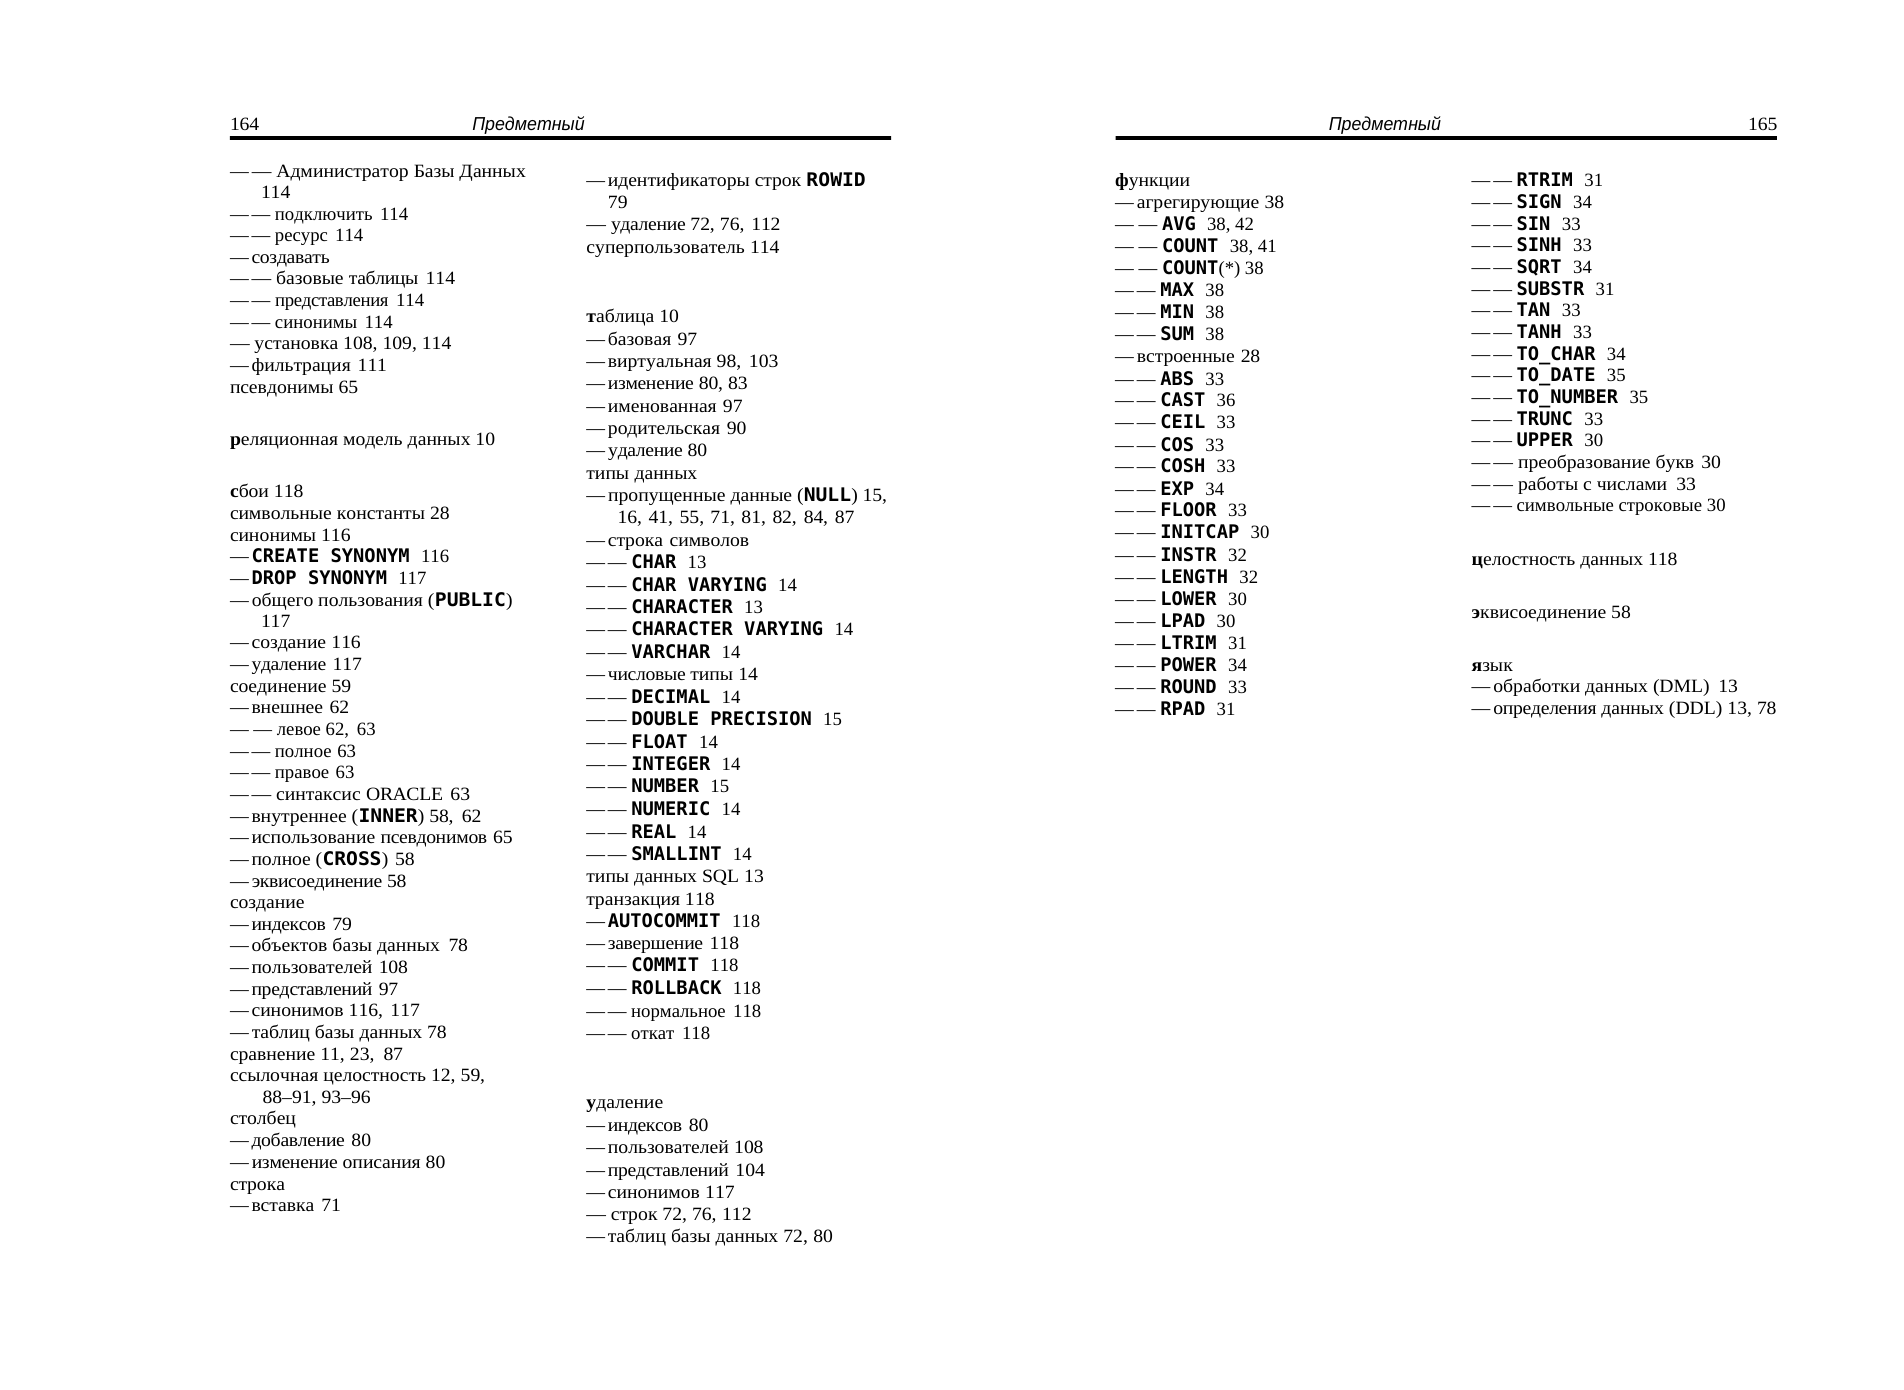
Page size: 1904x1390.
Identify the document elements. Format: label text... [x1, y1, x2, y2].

list — представления 114 [230, 289, 532, 311]
list синонимов 116, 117 [230, 999, 532, 1021]
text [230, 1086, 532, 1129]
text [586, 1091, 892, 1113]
list пользователей 108 [230, 956, 532, 978]
text синонимы 116 [230, 524, 532, 545]
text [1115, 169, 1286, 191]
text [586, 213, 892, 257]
list удаление 117 [230, 653, 532, 675]
list индексов 79 [230, 913, 532, 934]
list фильтрация 111 [230, 354, 532, 376]
list объектов базы данных 78 [230, 934, 532, 956]
list общего пользования (PUBLIC) 117 [230, 589, 520, 631]
list внешнее 62 [230, 697, 532, 718]
list — базовые таблицы 114 [230, 268, 532, 289]
list использование псевдонимов 65 [230, 826, 532, 848]
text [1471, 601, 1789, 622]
text — — левое 62, 63 [230, 718, 532, 740]
list CREATE SYNONYM 116 [230, 545, 532, 567]
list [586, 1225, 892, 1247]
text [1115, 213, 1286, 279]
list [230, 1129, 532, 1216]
list полное (CROSS) 58 [230, 848, 532, 870]
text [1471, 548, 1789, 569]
list — полное 63 [230, 740, 532, 761]
list DROP SYNONYM 117 [230, 567, 532, 589]
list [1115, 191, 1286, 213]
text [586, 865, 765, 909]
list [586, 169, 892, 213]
text псевдонимы 65 [230, 376, 532, 397]
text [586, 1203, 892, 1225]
list внутреннее (INNER) 58, 62 [230, 805, 532, 826]
text соединение 59 [230, 675, 532, 696]
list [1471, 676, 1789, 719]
text реляционная модель данных 10 [230, 428, 532, 450]
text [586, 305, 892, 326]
list представлений 97 [230, 978, 532, 999]
list — синонимы 114 [230, 311, 532, 332]
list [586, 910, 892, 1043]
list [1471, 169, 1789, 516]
list создание 116 [230, 631, 532, 653]
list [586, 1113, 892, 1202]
list эквисоединение 58 создание [230, 870, 409, 913]
list — синтаксис ORACLE 63 [230, 783, 532, 805]
list таблиц базы данных 78 сравнение 11, 23, 87 [230, 1021, 449, 1064]
list — Администратор Базы Данных 114 [230, 159, 528, 203]
text ссылочная целостность 12, 59, [230, 1064, 532, 1086]
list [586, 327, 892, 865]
list — правое 63 [230, 761, 532, 783]
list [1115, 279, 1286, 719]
list создавать [230, 246, 532, 268]
list — ресурс 114 [230, 224, 532, 246]
text — установка 108, 109, 114 [230, 333, 532, 354]
list — подключить 114 [230, 203, 532, 224]
picture [1115, 136, 1777, 140]
text сбои 118 [230, 481, 532, 502]
picture [229, 136, 892, 140]
text символьные константы 28 [230, 502, 532, 524]
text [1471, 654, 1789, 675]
